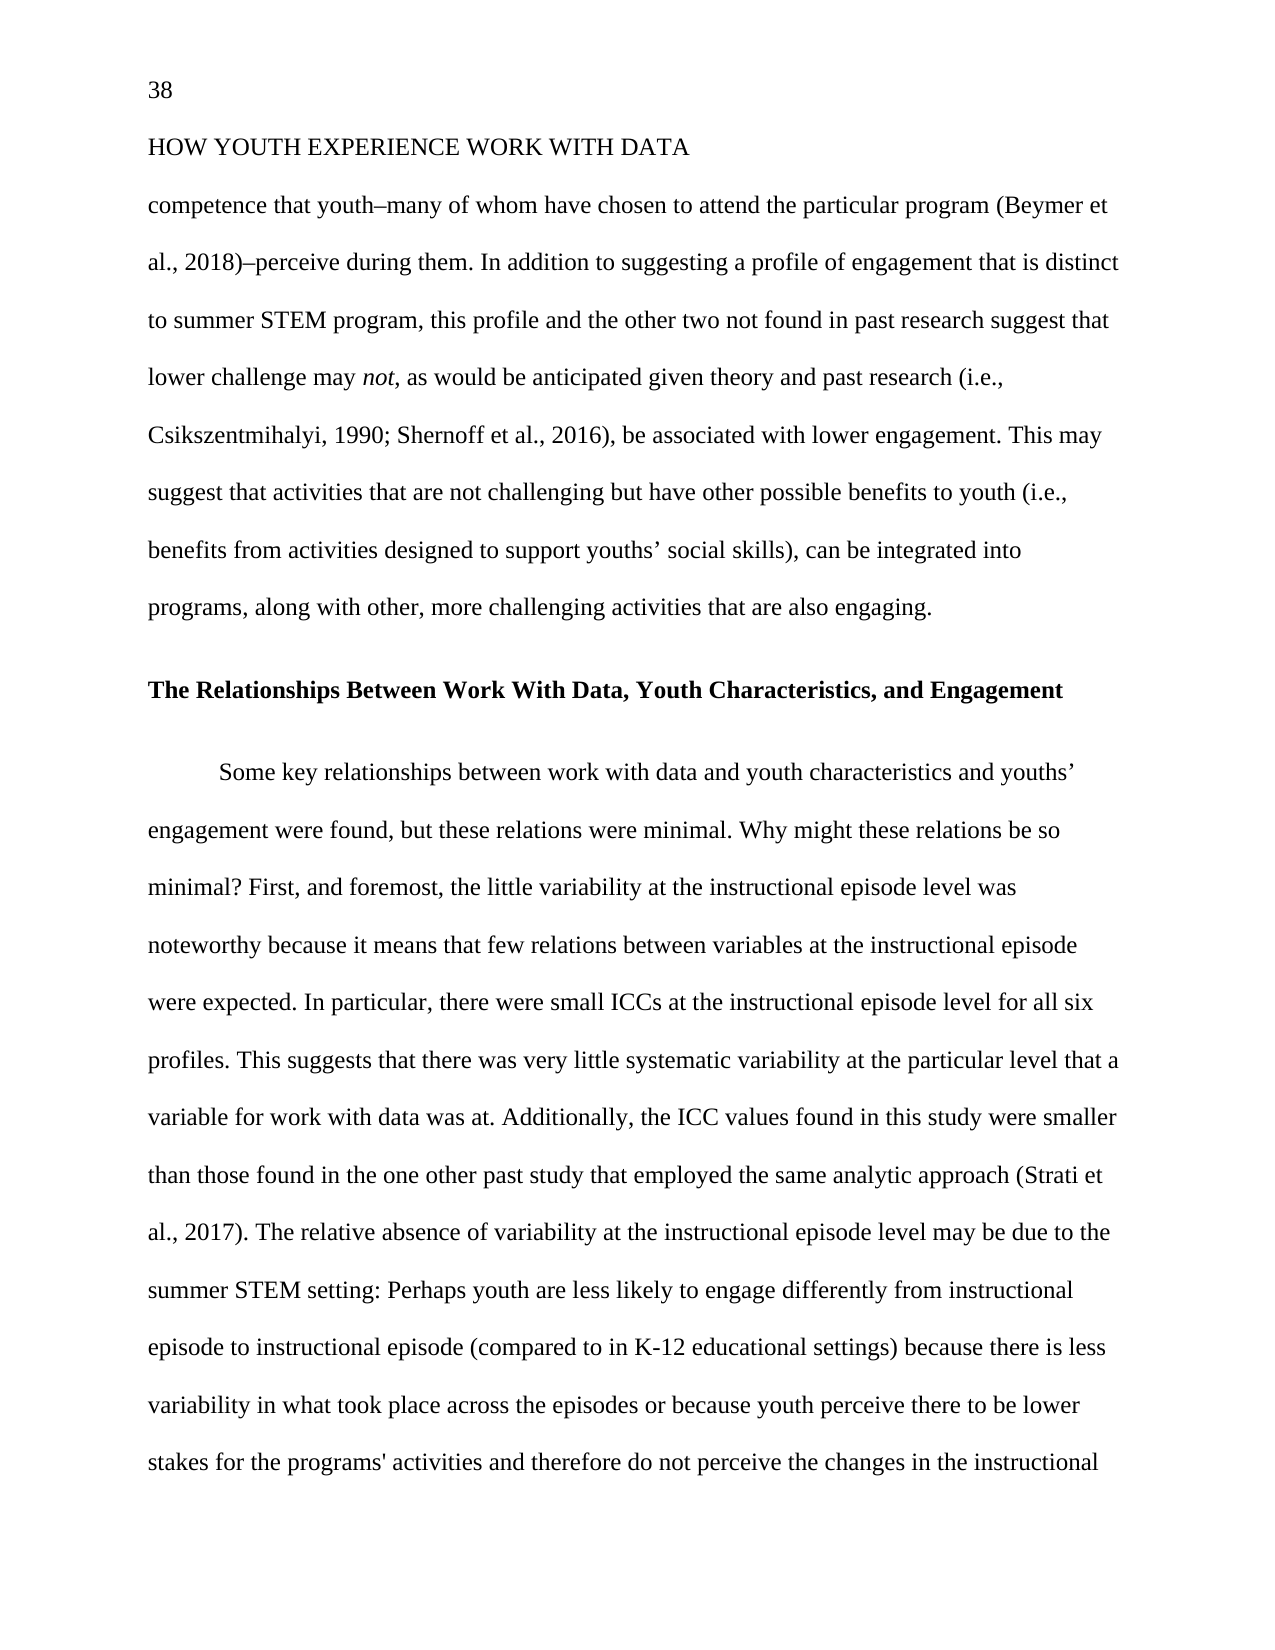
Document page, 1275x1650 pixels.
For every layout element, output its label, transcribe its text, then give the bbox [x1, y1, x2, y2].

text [148, 190, 1127, 621]
text The Relationships Between Work With Data, Youth Characteristics, and Engagement [148, 675, 1127, 704]
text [148, 757, 1127, 1476]
